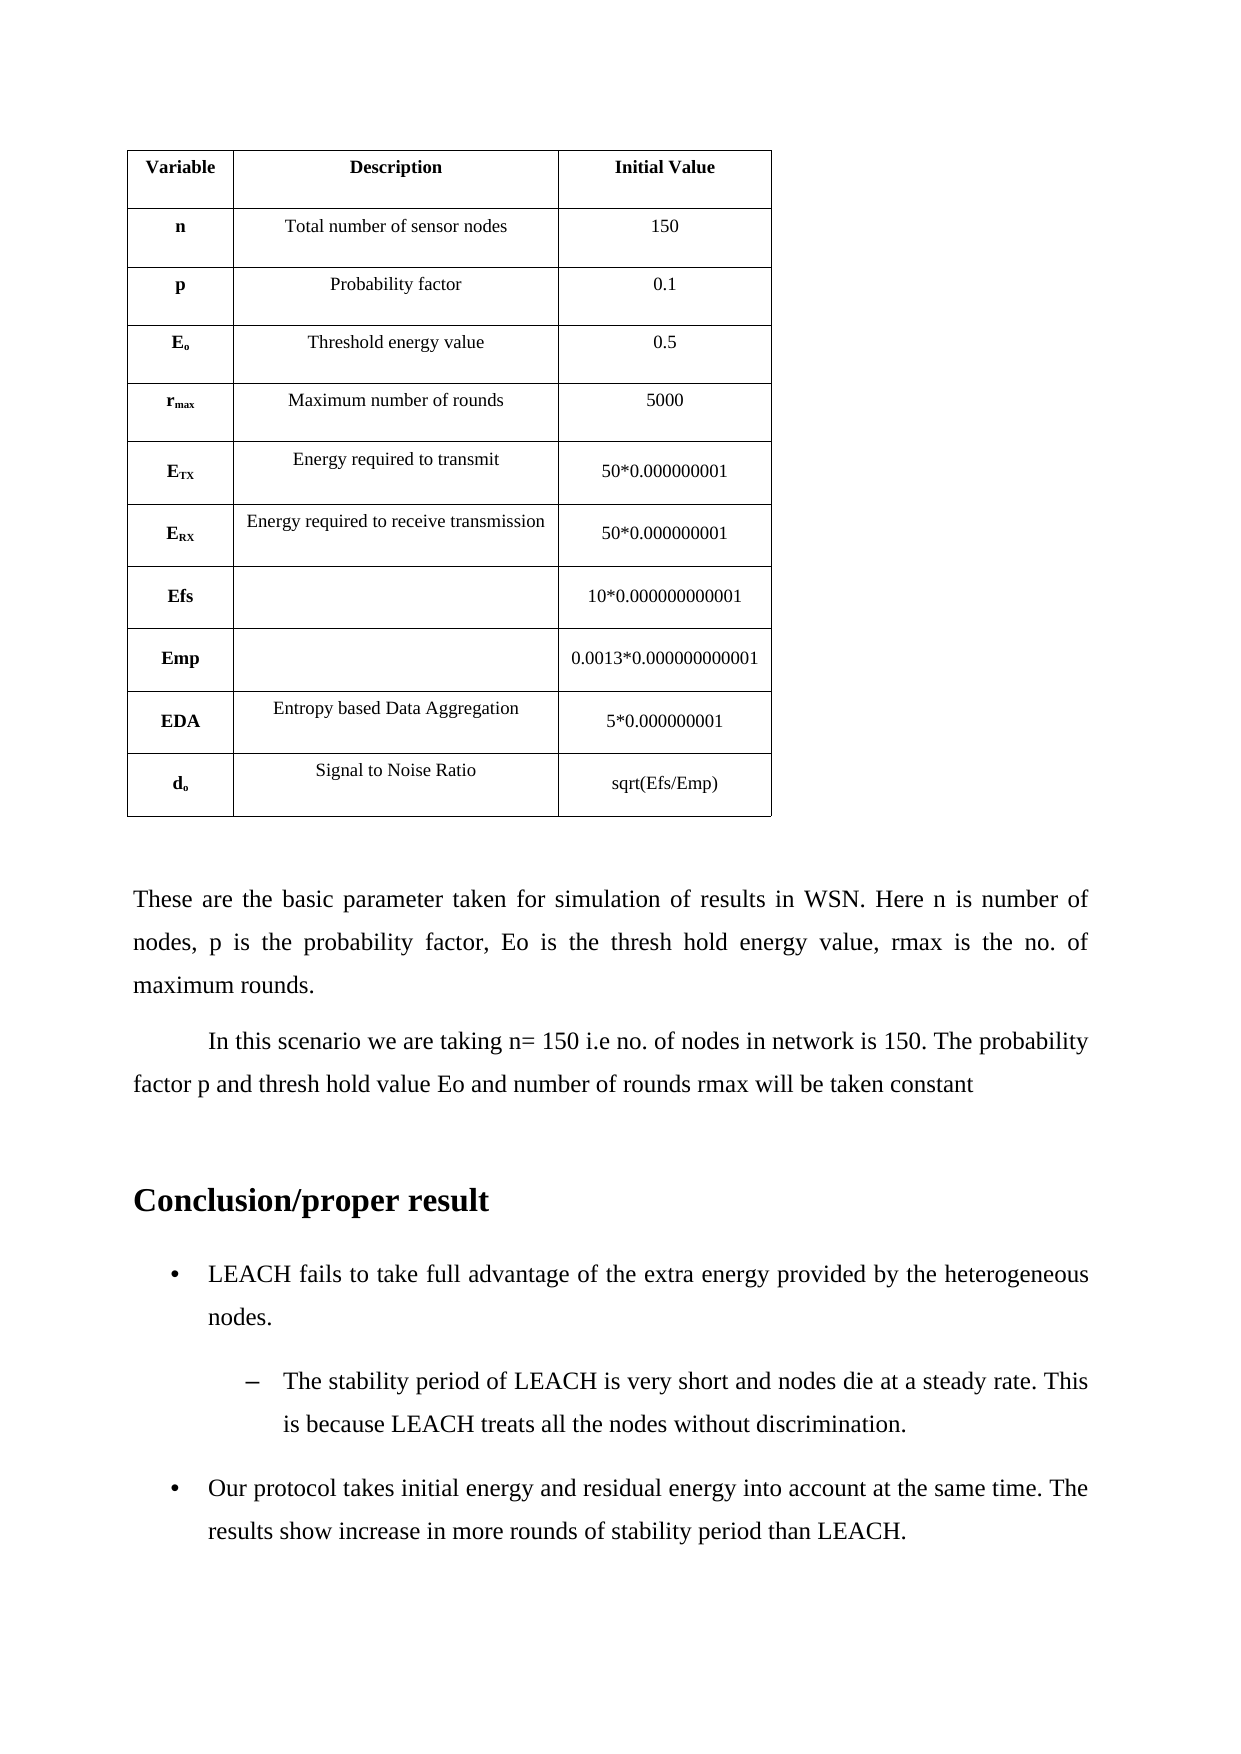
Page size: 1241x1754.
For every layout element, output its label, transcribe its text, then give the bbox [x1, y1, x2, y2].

table_cell Threshold energy value [234, 326, 558, 383]
table_cell Efs [128, 567, 233, 628]
table_cell n [128, 209, 233, 266]
table_cell 150 [559, 209, 771, 266]
table_cell ERX [128, 505, 233, 566]
table_cell EDA [128, 692, 233, 753]
table_cell Maximum number of rounds [234, 384, 558, 441]
table_cell Entropy based Data Aggregation [234, 692, 558, 753]
table_cell sqrt(Efs/Emp) [559, 754, 771, 816]
table_cell 10*0.000000000001 [559, 567, 771, 628]
table_cell Signal to Noise Ratio [234, 754, 558, 816]
text Conclusion/proper result [133, 1180, 1090, 1219]
table_cell do [128, 754, 233, 816]
text In this scenario we are taking n= 150 i.e no. of nodes in network is 150. The probability factor p and thresh hold value Eo and number of rounds rmax will be taken constant [133, 1026, 1090, 1098]
table_header Description [234, 151, 558, 208]
table_cell Probability factor [234, 268, 558, 325]
table_cell ETX [128, 442, 233, 503]
table_cell 50*0.000000001 [559, 442, 771, 503]
table_cell rmax [128, 384, 233, 441]
text These are the basic parameter taken for simulation of results in WSN. Here n is number of nodes, p is the probability factor, Eo is the thresh hold energy value, rmax is the no. of maximum rounds. [133, 884, 1090, 999]
table_cell [234, 629, 558, 691]
table_cell 50*0.000000001 [559, 505, 771, 566]
table_cell Energy required to transmit [234, 442, 558, 503]
table_cell Total number of sensor nodes [234, 209, 558, 266]
table_cell p [128, 268, 233, 325]
list LEACH fails to take full advantage of the extra energy provided by the heterogeneous nodes. [170, 1259, 1090, 1331]
table_cell 5*0.000000001 [559, 692, 771, 753]
list Our protocol takes initial energy and residual energy into account at the same time. The results show increase in more rounds of stability period than LEACH. [170, 1473, 1090, 1545]
table_cell Energy required to receive transmission [234, 505, 558, 566]
table_cell 5000 [559, 384, 771, 441]
table_cell Eo [128, 326, 233, 383]
table_cell 0.0013*0.000000000001 [559, 629, 771, 691]
table_cell 0.1 [559, 268, 771, 325]
table_cell 0.5 [559, 326, 771, 383]
list The stability period of LEACH is very short and nodes die at a steady rate. This is because LEACH treats all the nodes without discrimination. [245, 1366, 1090, 1438]
table_header Initial Value [559, 151, 771, 208]
table_header Variable [128, 151, 233, 208]
table_cell [234, 567, 558, 628]
table_cell Emp [128, 629, 233, 691]
